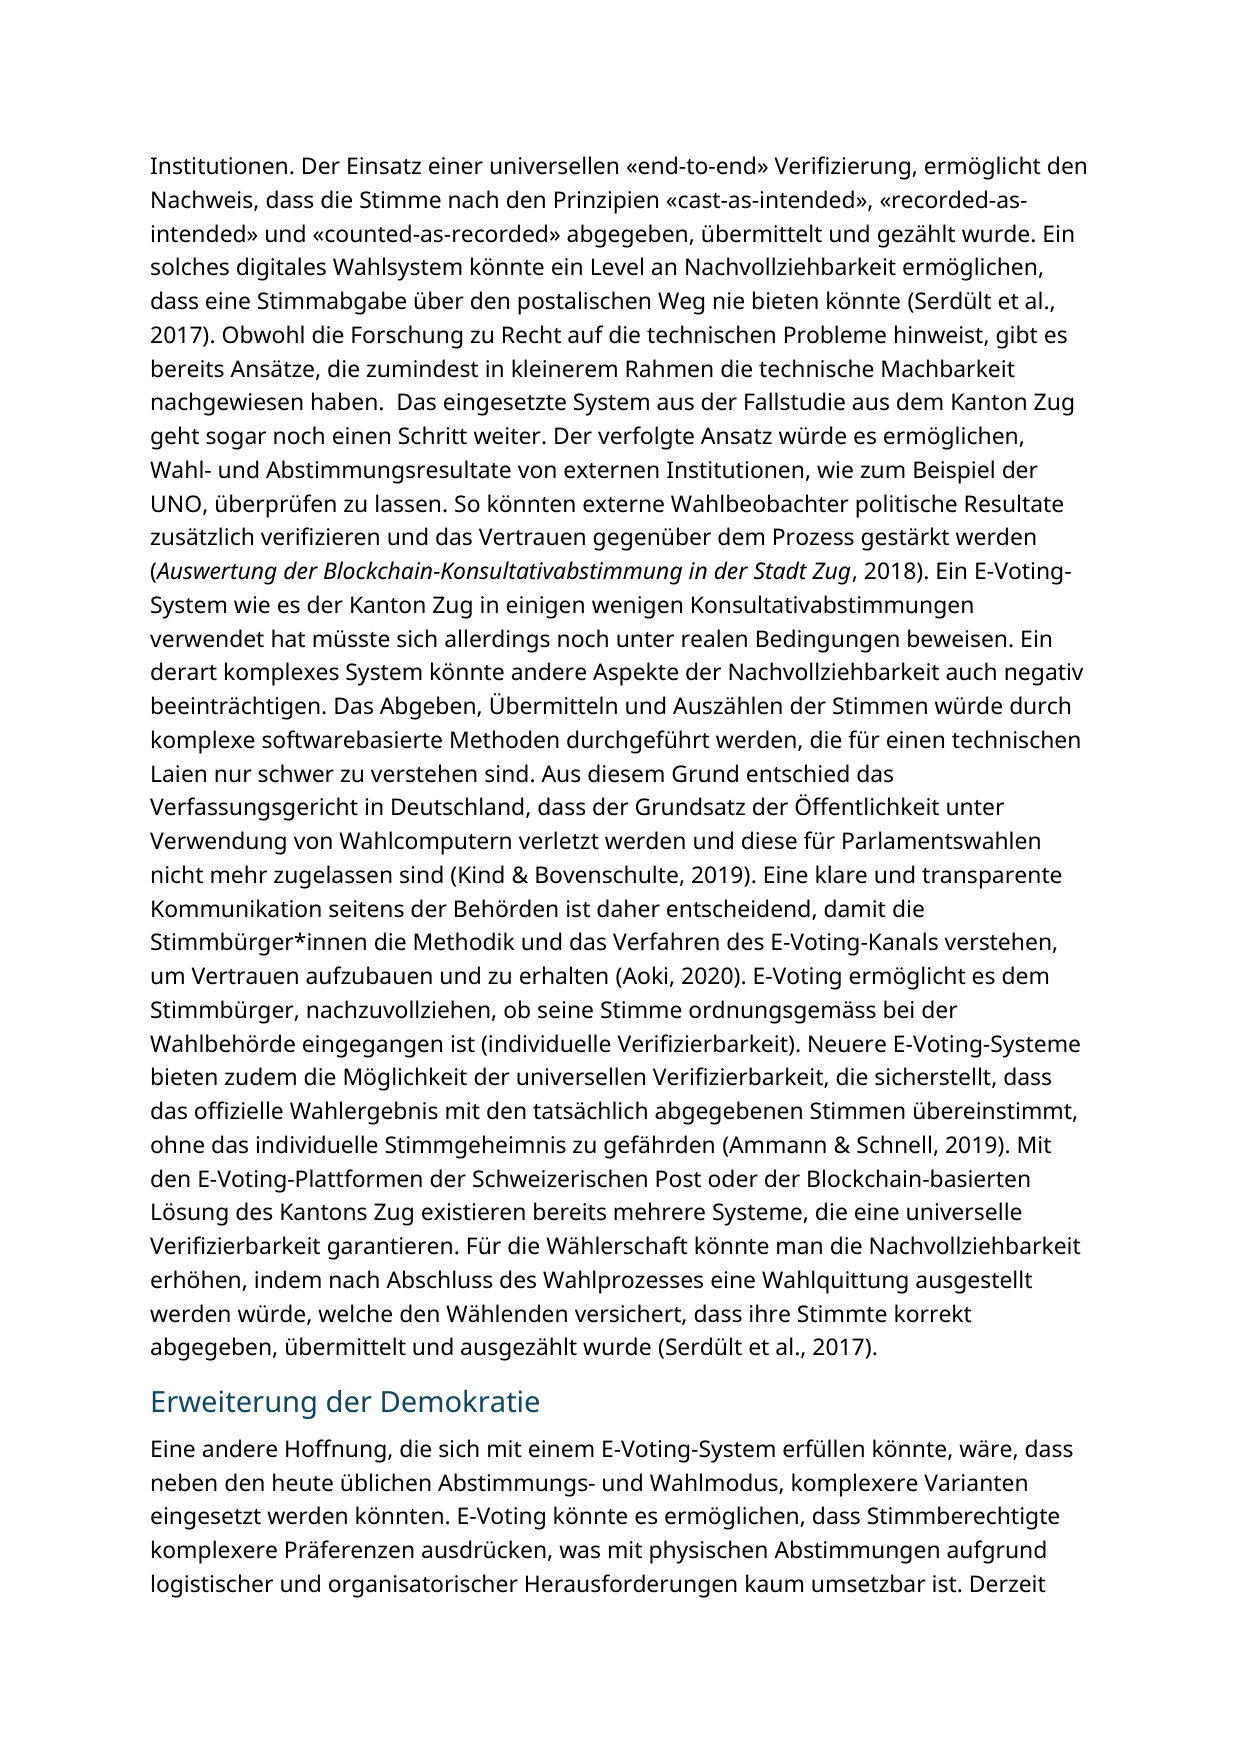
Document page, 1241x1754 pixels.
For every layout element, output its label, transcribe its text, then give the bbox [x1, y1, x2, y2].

subtitle Erweiterung der Demokratie [150, 1382, 1090, 1421]
